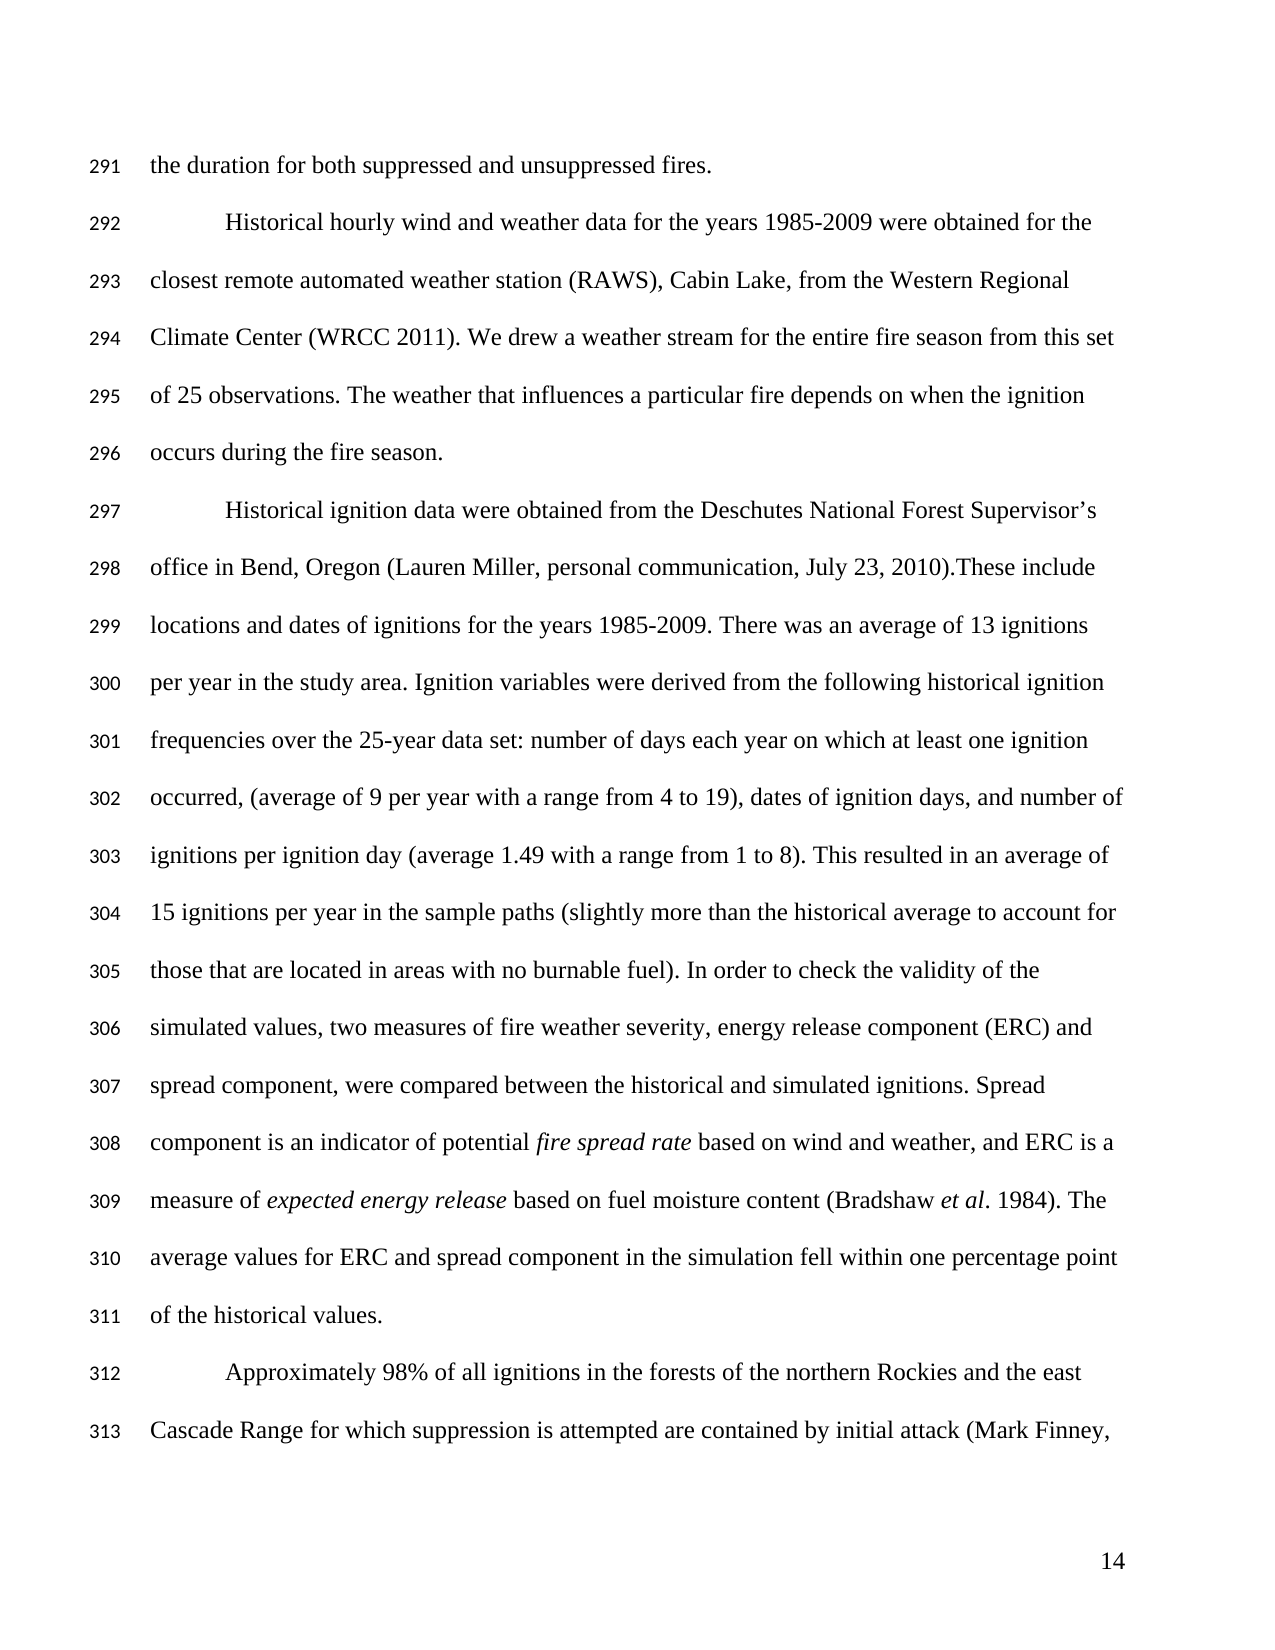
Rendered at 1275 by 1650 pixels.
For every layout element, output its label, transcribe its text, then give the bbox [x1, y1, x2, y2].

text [150, 1357, 1125, 1444]
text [150, 150, 1125, 179]
text Historical hourly wind and weather data for the years 1985-2009 were obtained for the closest remote automated weather station (RAWS), Cabin Lake, from the Western Regional Climate Center (WRCC 2011). We drew a weather stream for the entire fire season from this set of 25 observations. The weather that influences a particular fire depends on when the ignition occurs during the fire season. [150, 207, 1125, 466]
text Historical ignition data were obtained from the Deschutes National Forest Supervisor’s office in Bend, Oregon (Lauren Miller, personal communication, July 23, 2010).These include locations and dates of ignitions for the years 1985-2009. There was an average of 13 ignitions per year in the study area. Ignition variables were derived from the following historical ignition frequencies over the 25-year data set: number of days each year on which at least one ignition occurred, (average of 9 per year with a range from 4 to 19), dates of ignition days, and number of ignitions per ignition day (average 1.49 with a range from 1 to 8). This resulted in an average of 15 ignitions per year in the sample paths (slightly more than the historical average to account for those that are located in areas with no burnable fuel). In order to check the validity of the simulated values, two measures of fire weather severity, energy release component (ERC) and spread component, were compared between the historical and simulated ignitions. Spread component is an indicator of potential fire spread rate based on wind and weather, and ERC is a measure of expected energy release based on fuel moisture content (Bradshaw et al. 1984). The average values for ERC and spread component in the simulation fell within one percentage point of the historical values. [150, 495, 1125, 1329]
